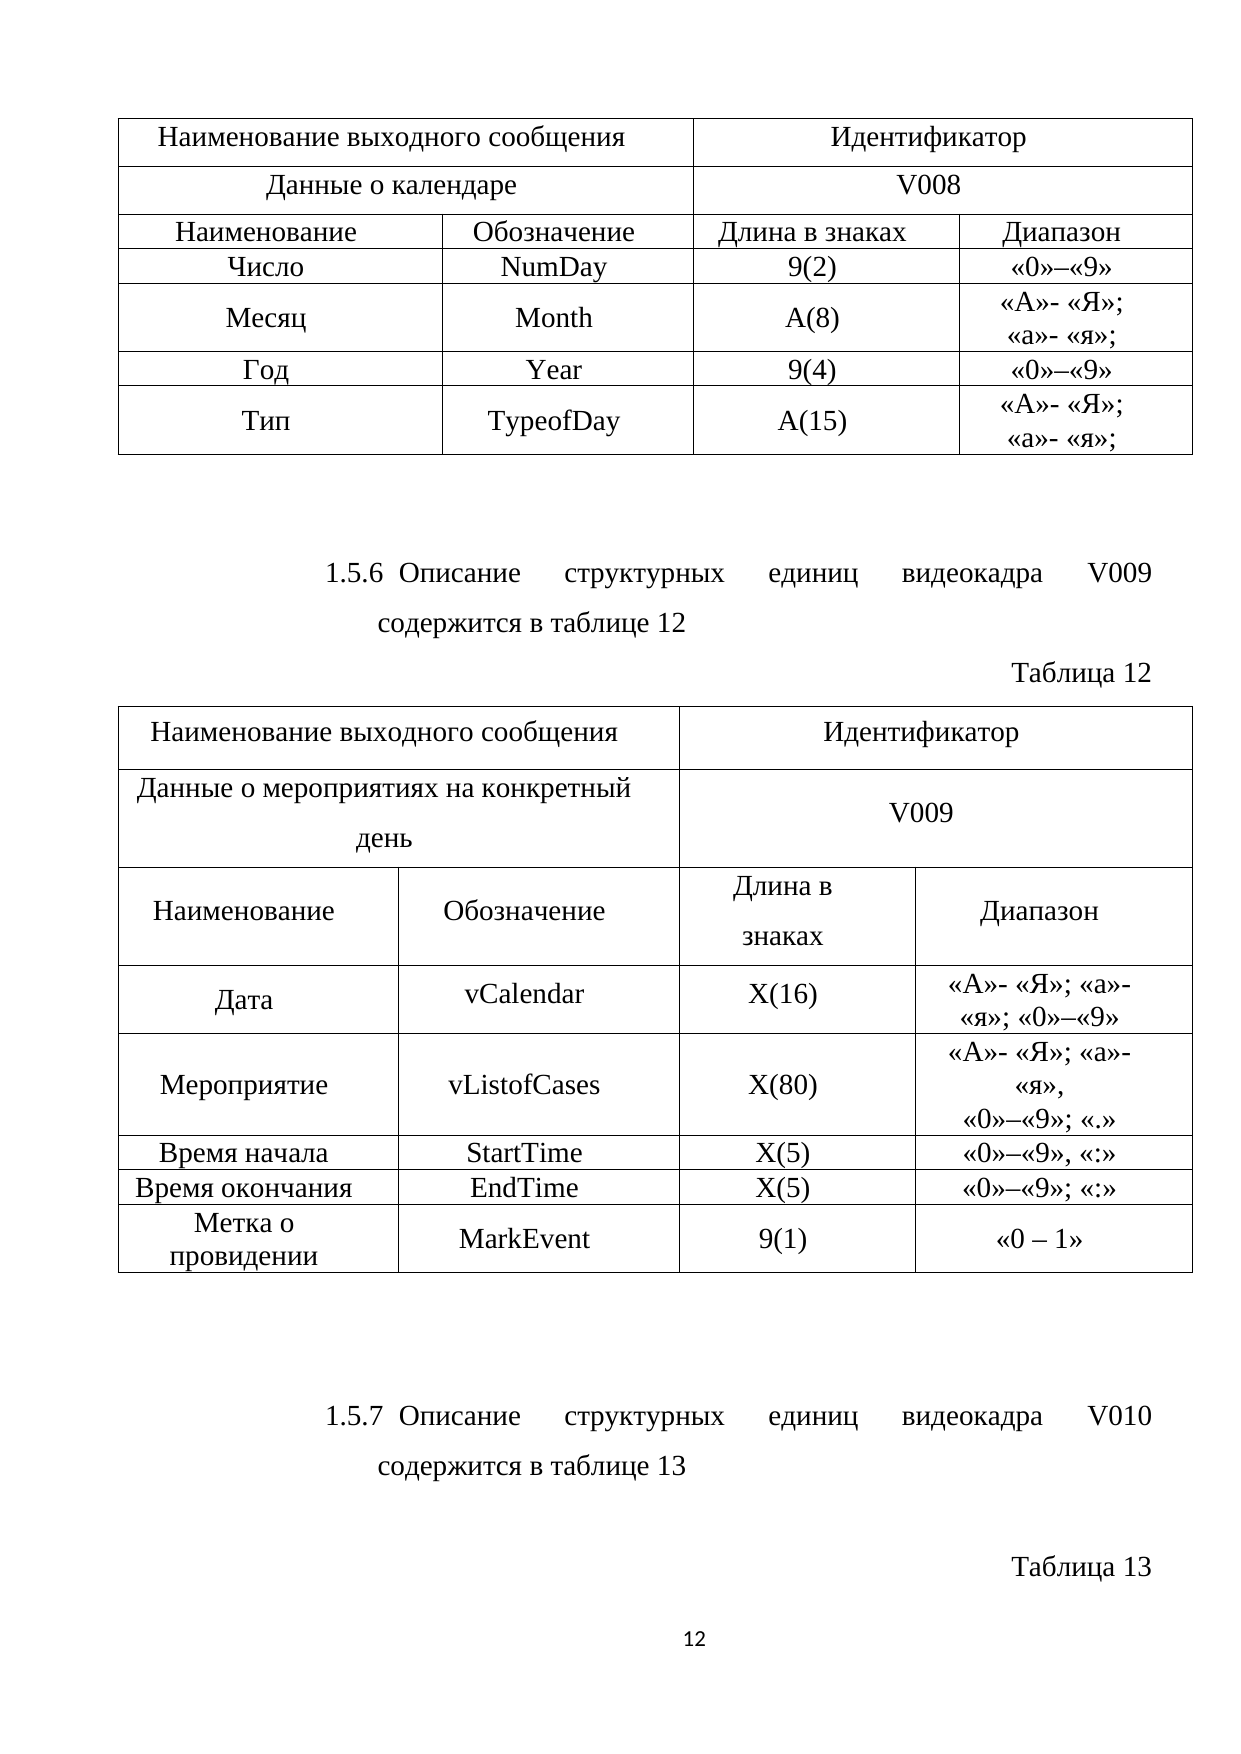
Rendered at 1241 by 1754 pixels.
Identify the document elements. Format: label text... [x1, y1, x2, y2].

table_cell 9(1) [680, 1205, 915, 1272]
table_cell «А»- «Я»; «а»- «я»; «0»–«9» [916, 966, 1192, 1033]
table_cell Время окончания [119, 1170, 398, 1204]
table_cell Тип [119, 386, 442, 453]
table_cell X(5) [680, 1136, 915, 1169]
table_cell «А»- «Я»; «а»- «я»; [960, 284, 1192, 351]
table_cell A(8) [694, 284, 959, 351]
table_cell Данные о календаре [119, 167, 693, 213]
table_cell Мероприятие [119, 1034, 398, 1134]
table_cell EndTime [399, 1170, 679, 1204]
table_cell Год [119, 352, 442, 385]
table_header Наименование выходного сообщения [119, 707, 679, 769]
list Таблица 13 [305, 1549, 1152, 1583]
table_cell Дата [119, 966, 398, 1033]
table_cell Диапазон [916, 868, 1192, 965]
table_cell Длина в знаках [680, 868, 915, 965]
table_cell «А»- «Я»; «а»- «я», «0»–«9»; «.» [916, 1034, 1192, 1134]
table_cell Наименование [119, 215, 442, 248]
table_cell Длина в знаках [694, 215, 959, 248]
table_cell X(16) [680, 966, 915, 1033]
table_cell «0»–«9» [960, 249, 1192, 283]
table_cell «А»- «Я»; «а»- «я»; [960, 386, 1192, 453]
table_cell MarkEvent [399, 1205, 679, 1272]
table_cell «0»–«9», «:» [916, 1136, 1192, 1169]
table_cell X(5) [680, 1170, 915, 1204]
table_cell Месяц [119, 284, 442, 351]
table_cell V009 [680, 770, 1192, 867]
table_header Наименование выходного сообщения [119, 119, 693, 166]
table_cell A(15) [694, 386, 959, 453]
table_cell «0 – 1» [916, 1205, 1192, 1272]
table_header Идентификатор [680, 707, 1192, 769]
list Описание структурных единиц видеокадра V009 содержится в таблице 12 [325, 555, 1152, 639]
table_cell Данные о мероприятиях на конкретный день [119, 770, 679, 867]
table_cell 9(4) [694, 352, 959, 385]
table_cell StartTime [399, 1136, 679, 1169]
table_cell TypeofDay [443, 386, 693, 453]
list Таблица 12 [305, 656, 1152, 689]
table_cell vCalendar [399, 966, 679, 1033]
table_cell Year [443, 352, 693, 385]
list Описание структурных единиц видеокадра V010 содержится в таблице 13 [325, 1398, 1152, 1482]
table_cell NumDay [443, 249, 693, 283]
table_cell X(80) [680, 1034, 915, 1134]
table_cell Обозначение [399, 868, 679, 965]
table_cell Время начала [119, 1136, 398, 1169]
table_cell Обозначение [443, 215, 693, 248]
table_cell Наименование [119, 868, 398, 965]
table_cell Month [443, 284, 693, 351]
table_cell vListofCases [399, 1034, 679, 1134]
table_cell Диапазон [960, 215, 1192, 248]
table_cell V008 [694, 167, 1192, 213]
table_cell Число [119, 249, 442, 283]
table_cell «0»–«9»; «:» [916, 1170, 1192, 1204]
table_header Идентификатор [694, 119, 1192, 166]
table_cell 9(2) [694, 249, 959, 283]
table_cell Метка о провидении [119, 1205, 398, 1272]
table_cell «0»–«9» [960, 352, 1192, 385]
